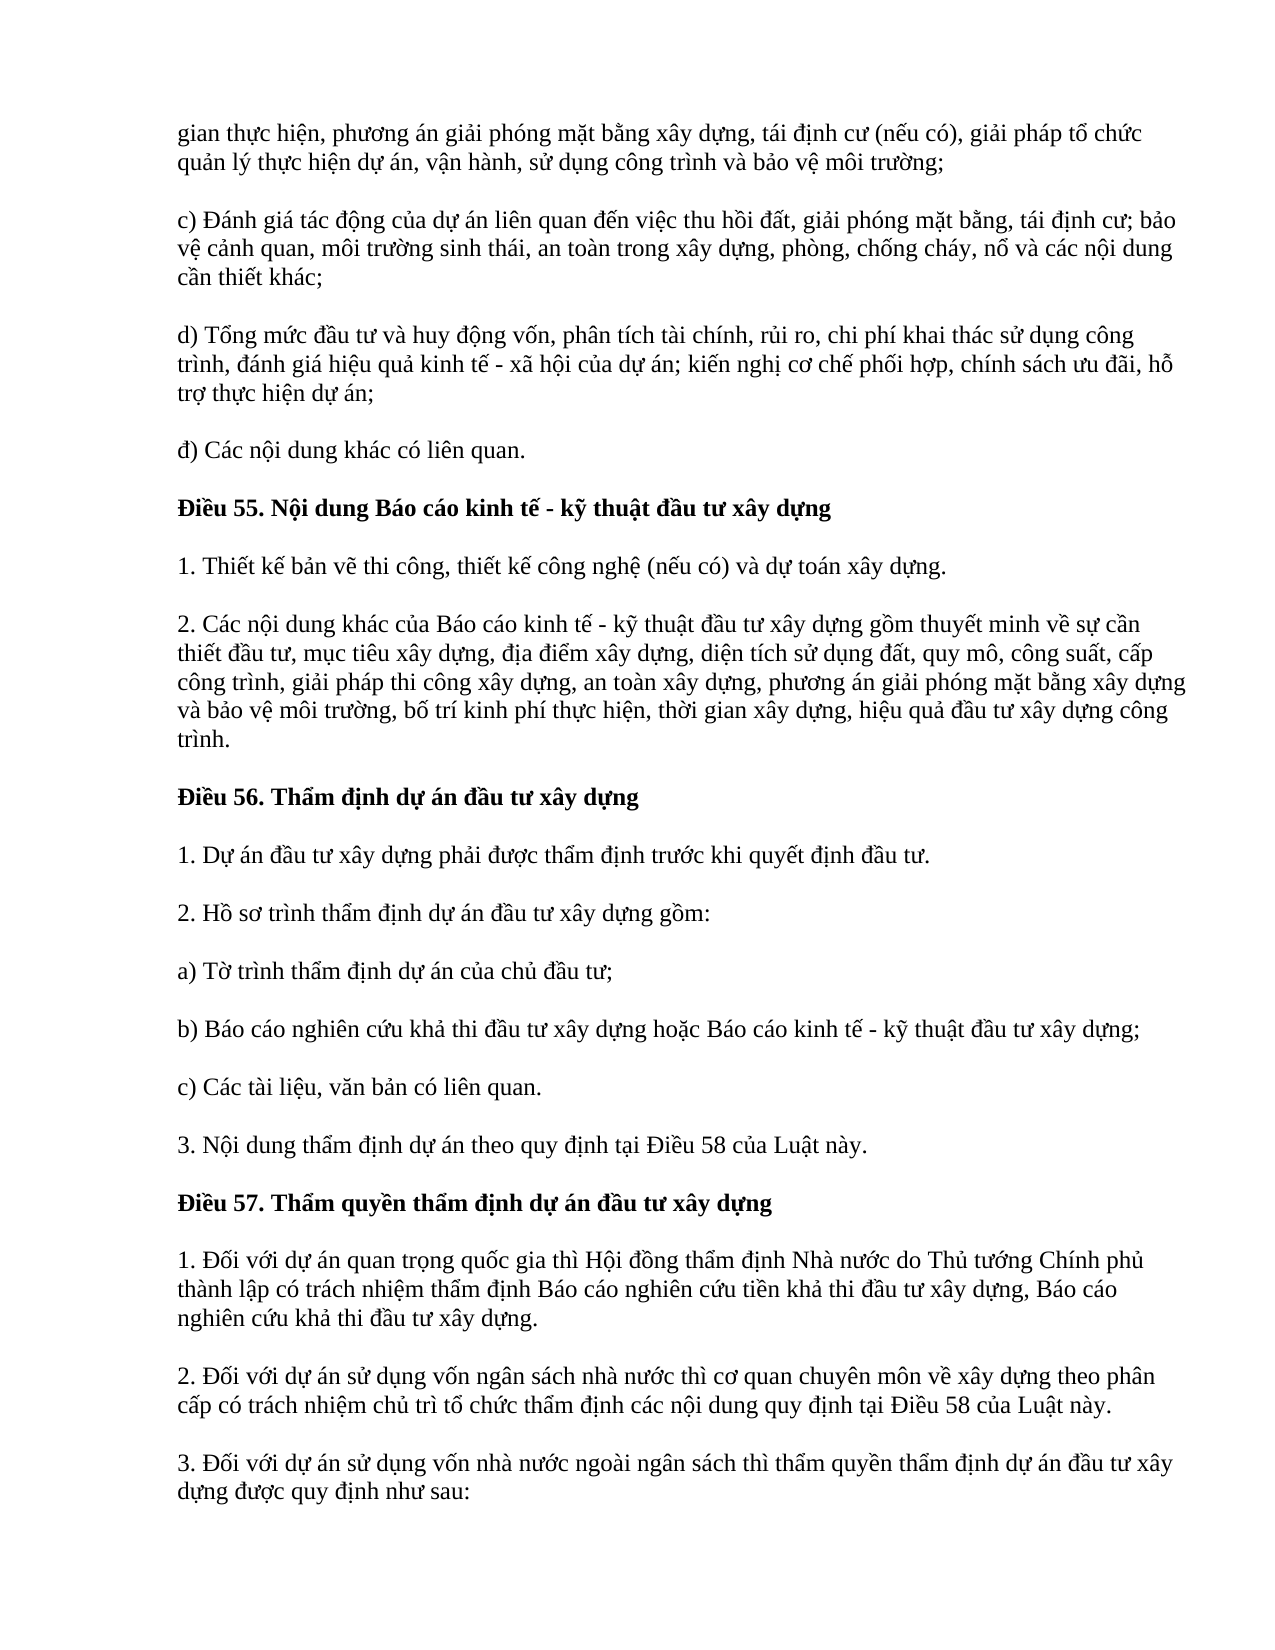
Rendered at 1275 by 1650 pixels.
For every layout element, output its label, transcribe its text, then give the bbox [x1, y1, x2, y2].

text Điều 55. Nội dung Báo cáo kinh tế - kỹ thuật đầu tư xây dựng [177, 493, 1186, 522]
text c) Đánh giá tác động của dự án liên quan đến việc thu hồi đất, giải phóng mặt bằng, tái định cư; bảo vệ cảnh quan, môi trường sinh thái, an toàn trong xây dựng, phòng, chống cháy, nổ và các nội dung cần thiết khác; [177, 205, 1186, 291]
text 1. Đối với dự án quan trọng quốc gia thì Hội đồng thẩm định Nhà nước do Thủ tướng Chính phủ thành lập có trách nhiệm thẩm định Báo cáo nghiên cứu tiền khả thi đầu tư xây dựng, Báo cáo nghiên cứu khả thi đầu tư xây dựng. [177, 1246, 1186, 1332]
text 2. Hồ sơ trình thẩm định dự án đầu tư xây dựng gồm: [177, 898, 1186, 927]
text a) Tờ trình thẩm định dự án của chủ đầu tư; [177, 956, 1186, 985]
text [177, 118, 1186, 176]
text Điều 56. Thẩm định dự án đầu tư xây dựng [177, 782, 1186, 811]
text 3. Nội dung thẩm định dự án theo quy định tại Điều 58 của Luật này. [177, 1130, 1186, 1158]
text c) Các tài liệu, văn bản có liên quan. [177, 1072, 1186, 1101]
text 1. Thiết kế bản vẽ thi công, thiết kế công nghệ (nếu có) và dự toán xây dựng. [177, 551, 1186, 580]
text d) Tổng mức đầu tư và huy động vốn, phân tích tài chính, rủi ro, chi phí khai thác sử dụng công trình, đánh giá hiệu quả kinh tế - xã hội của dự án; kiến nghị cơ chế phối hợp, chính sách ưu đãi, hỗ trợ thực hiện dự án; [177, 320, 1186, 406]
text Điều 57. Thẩm quyền thẩm định dự án đầu tư xây dựng [177, 1188, 1186, 1216]
text 3. Đối với dự án sử dụng vốn nhà nước ngoài ngân sách thì thẩm quyền thẩm định dự án đầu tư xây dựng được quy định như sau: [177, 1448, 1186, 1505]
text đ) Các nội dung khác có liên quan. [177, 436, 1186, 464]
text 1. Dự án đầu tư xây dựng phải được thẩm định trước khi quyết định đầu tư. [177, 840, 1186, 869]
text 2. Đối với dự án sử dụng vốn ngân sách nhà nước thì cơ quan chuyên môn về xây dựng theo phân cấp có trách nhiệm chủ trì tổ chức thẩm định các nội dung quy định tại Điều 58 của Luật này. [177, 1361, 1186, 1418]
text 2. Các nội dung khác của Báo cáo kinh tế - kỹ thuật đầu tư xây dựng gồm thuyết minh về sự cần thiết đầu tư, mục tiêu xây dựng, địa điểm xây dựng, diện tích sử dụng đất, quy mô, công suất, cấp công trình, giải pháp thi công xây dựng, an toàn xây dựng, phương án giải phóng mặt bằng xây dựng và bảo vệ môi trường, bố trí kinh phí thực hiện, thời gian xây dựng, hiệu quả đầu tư xây dựng công trình. [177, 609, 1186, 753]
text b) Báo cáo nghiên cứu khả thi đầu tư xây dựng hoặc Báo cáo kinh tế - kỹ thuật đầu tư xây dựng; [177, 1014, 1186, 1043]
